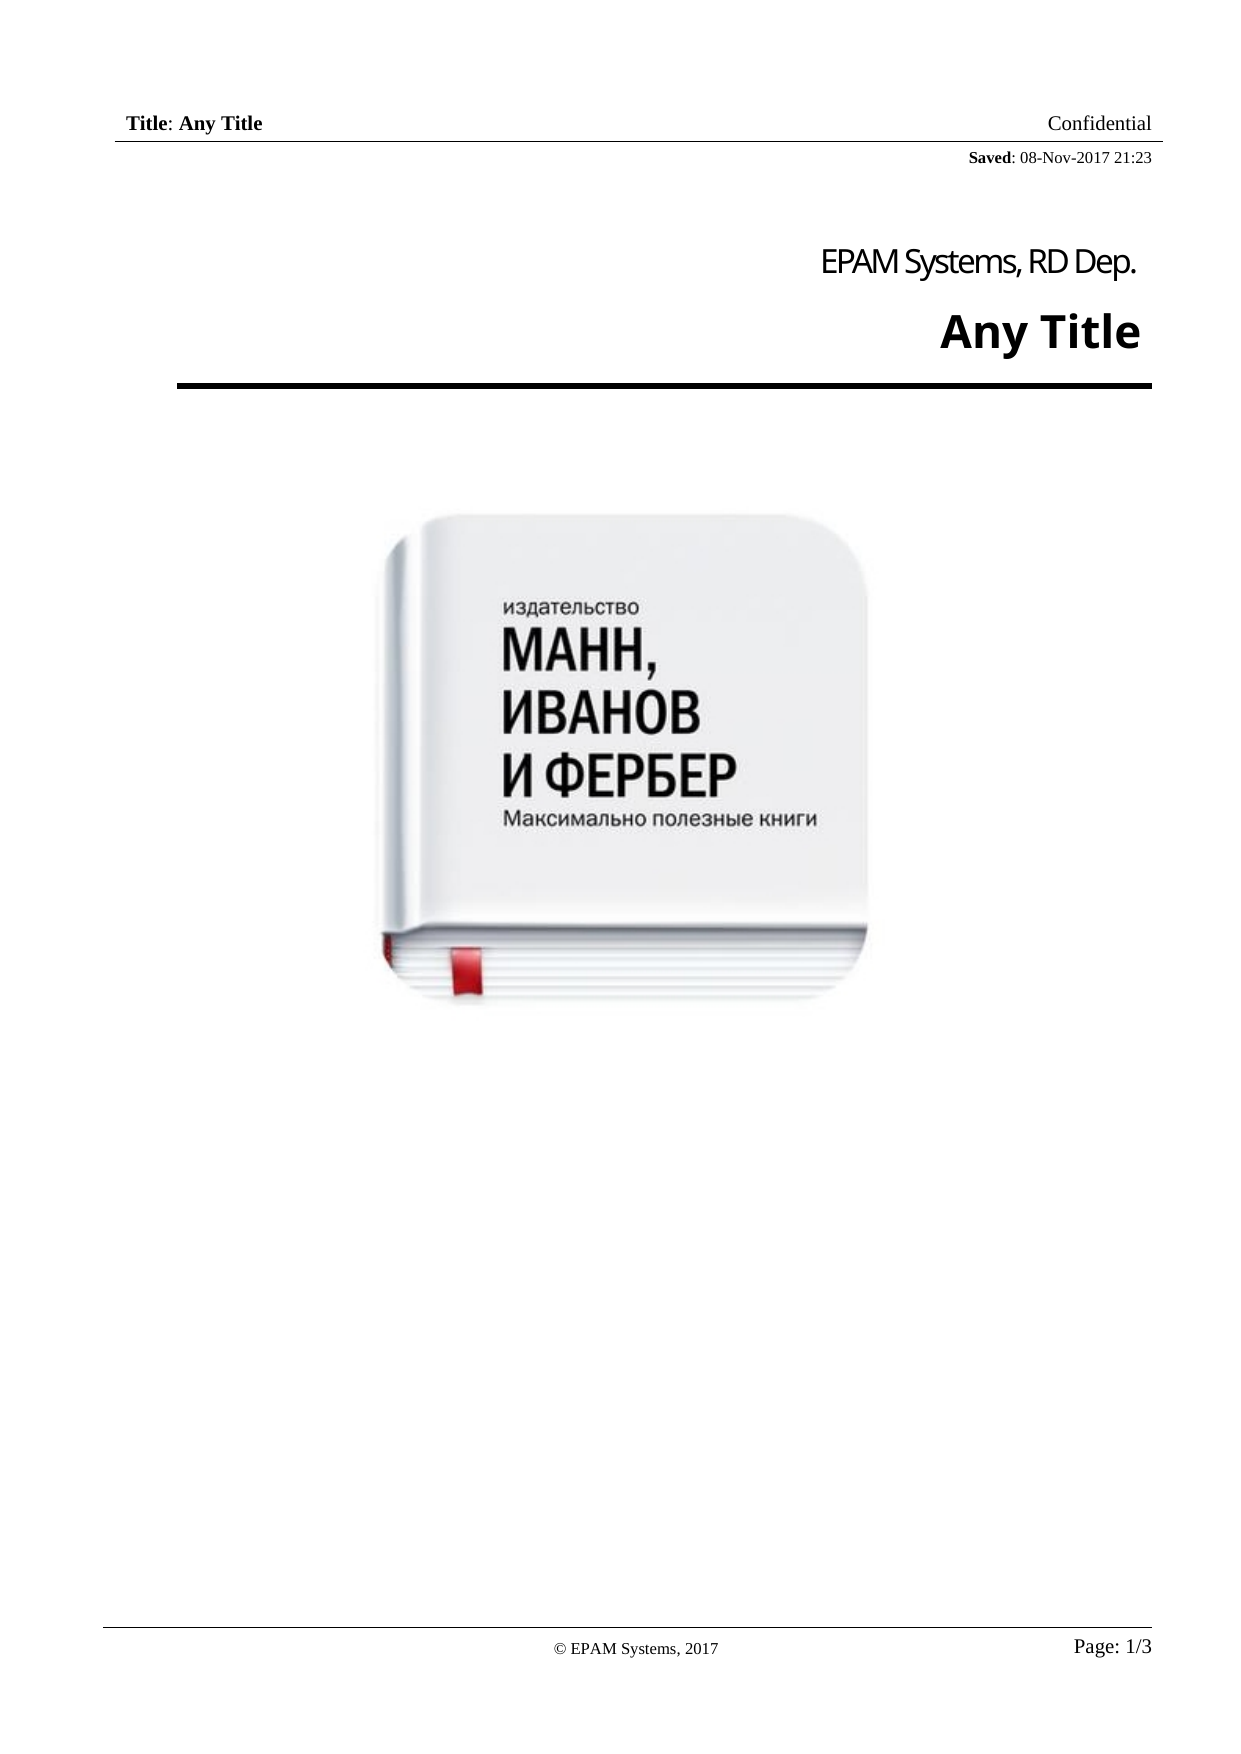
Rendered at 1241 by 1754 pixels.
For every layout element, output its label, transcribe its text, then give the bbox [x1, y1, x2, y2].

table_header EPAM Systems, RD Dep. [177, 238, 1152, 284]
picture [352, 495, 902, 1027]
table_cell Publishing House "MIF" [177, 284, 1152, 377]
